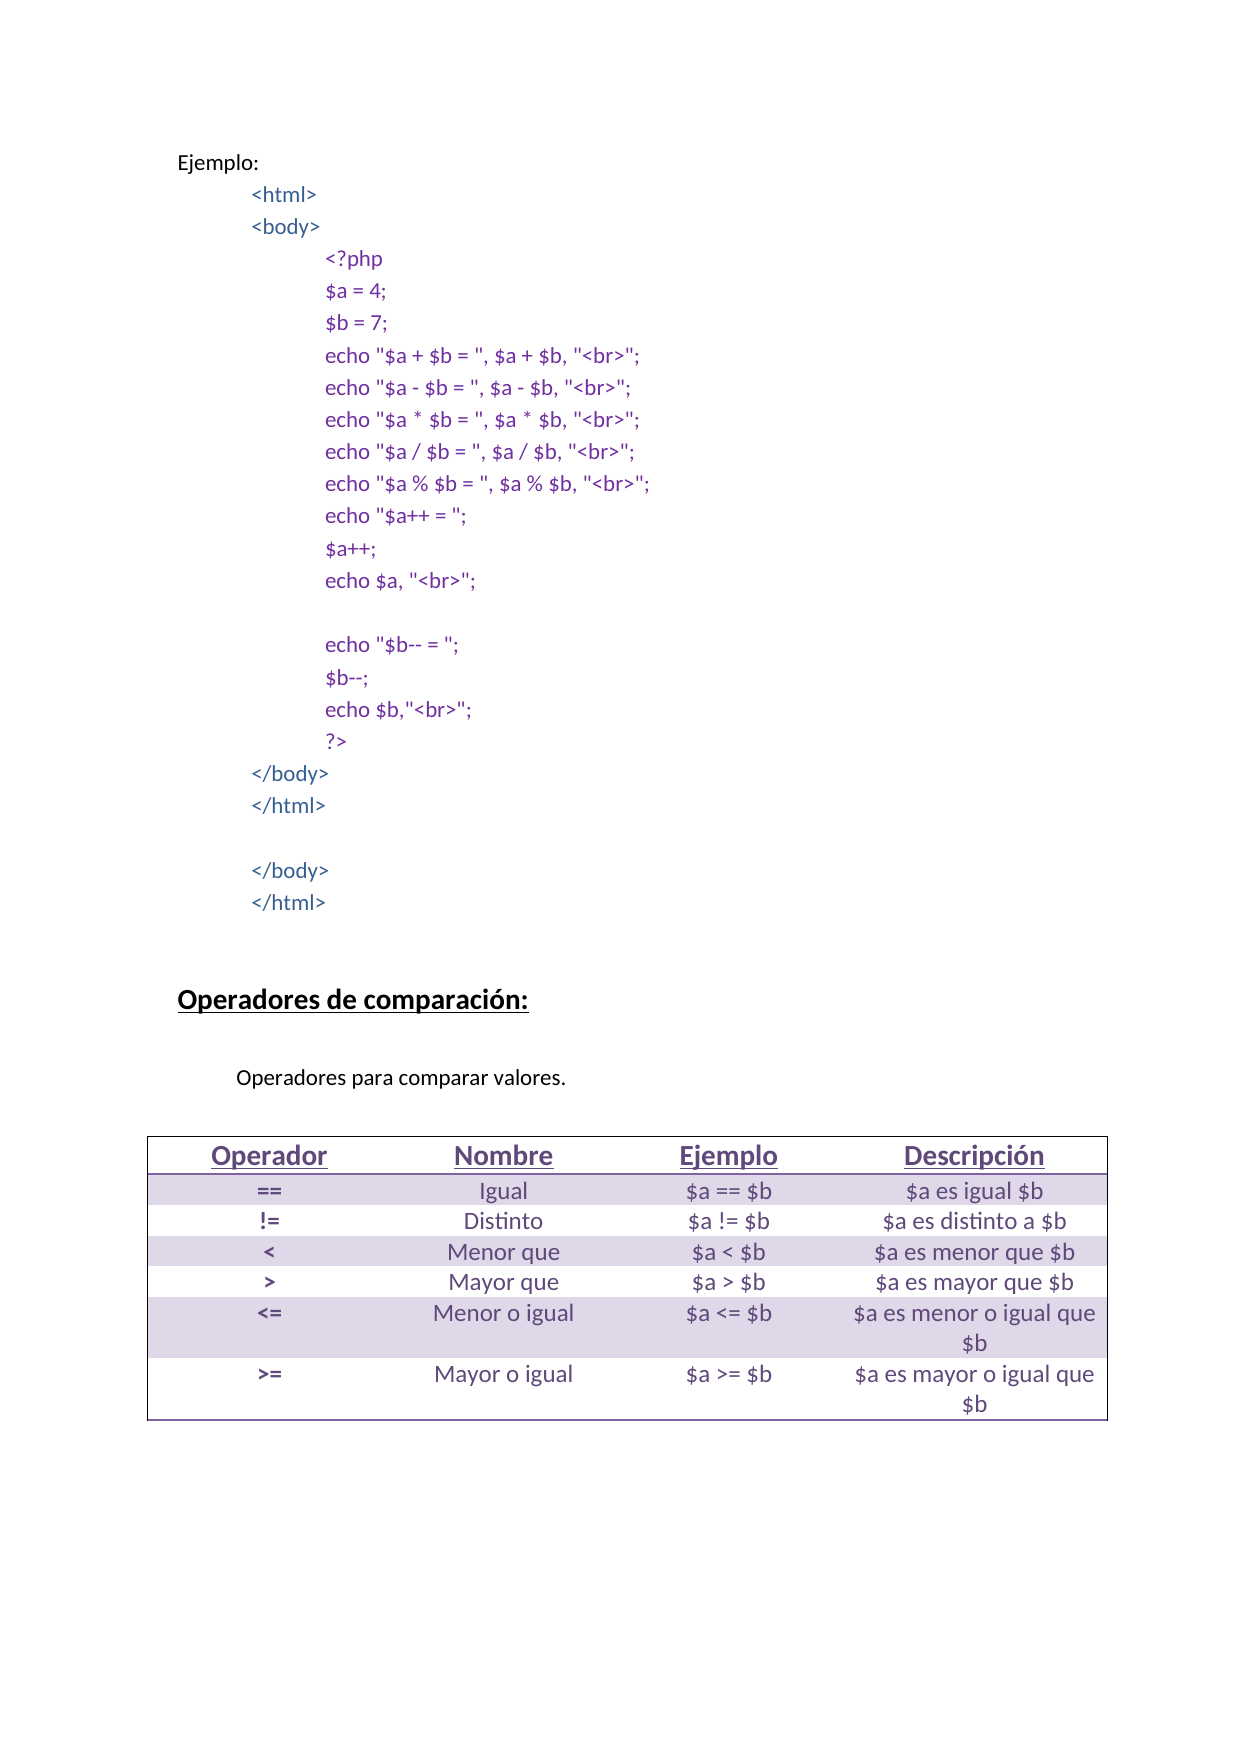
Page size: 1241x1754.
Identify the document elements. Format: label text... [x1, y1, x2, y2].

text <body> [177, 212, 1063, 240]
text </html> [177, 791, 1063, 819]
table_cell Mayor que [391, 1266, 616, 1297]
table_header Descripción [841, 1137, 1107, 1173]
text echo "$a * $b = ", $a * $b, "<br>"; [325, 405, 1063, 433]
text Operadores para comparar valores. [177, 1063, 1063, 1091]
text echo $b,"<br>"; [325, 695, 1063, 723]
table_cell $a es igual $b [841, 1175, 1107, 1205]
table_cell >= [148, 1358, 391, 1419]
text <?php [325, 244, 1063, 272]
text $b = 7; [325, 308, 1063, 337]
table_cell <= [148, 1297, 391, 1358]
table_cell $a es menor o igual que $b [841, 1297, 1107, 1358]
table_cell Distinto [391, 1205, 616, 1236]
text Ejemplo: [177, 148, 1063, 176]
text </body> [177, 856, 1063, 884]
table_cell < [148, 1236, 391, 1266]
table_header Nombre [391, 1137, 616, 1173]
table_cell Menor que [391, 1236, 616, 1266]
text $a++; [325, 534, 1063, 562]
table_cell > [148, 1266, 391, 1297]
text ?> [325, 727, 1063, 755]
table_cell Igual [391, 1175, 616, 1205]
text echo "$a++ = "; [325, 502, 1063, 530]
table_cell $a <= $b [616, 1297, 841, 1358]
text echo "$a % $b = ", $a % $b, "<br>"; [325, 469, 1063, 497]
table_header Operador [148, 1137, 391, 1173]
table_cell $a != $b [616, 1205, 841, 1236]
table_cell $a es mayor que $b [841, 1266, 1107, 1297]
table_cell == [148, 1175, 391, 1205]
table_cell Menor o igual [391, 1297, 616, 1358]
text </html> [177, 888, 1063, 916]
text $b--; [325, 663, 1063, 691]
table_header Ejemplo [616, 1137, 841, 1173]
text $a = 4; [325, 276, 1063, 304]
table_cell != [148, 1205, 391, 1236]
text echo "$a - $b = ", $a - $b, "<br>"; [325, 373, 1063, 401]
table_cell $a >= $b [616, 1358, 841, 1419]
table_cell $a == $b [616, 1175, 841, 1205]
text echo "$b-- = "; [325, 630, 1063, 658]
table_cell $a es distinto a $b [841, 1205, 1107, 1236]
text </body> [177, 759, 1063, 787]
text echo $a, "<br>"; [325, 566, 1063, 594]
text <html> [177, 180, 1063, 208]
table_cell Mayor o igual [391, 1358, 616, 1419]
table_cell $a es menor que $b [841, 1236, 1107, 1266]
text echo "$a / $b = ", $a / $b, "<br>"; [325, 437, 1063, 465]
table_cell $a es mayor o igual que $b [841, 1358, 1107, 1419]
table_cell $a > $b [616, 1266, 841, 1297]
text Operadores de comparación: [177, 981, 1063, 1017]
text echo "$a + $b = ", $a + $b, "<br>"; [325, 341, 1063, 369]
table_cell $a < $b [616, 1236, 841, 1266]
